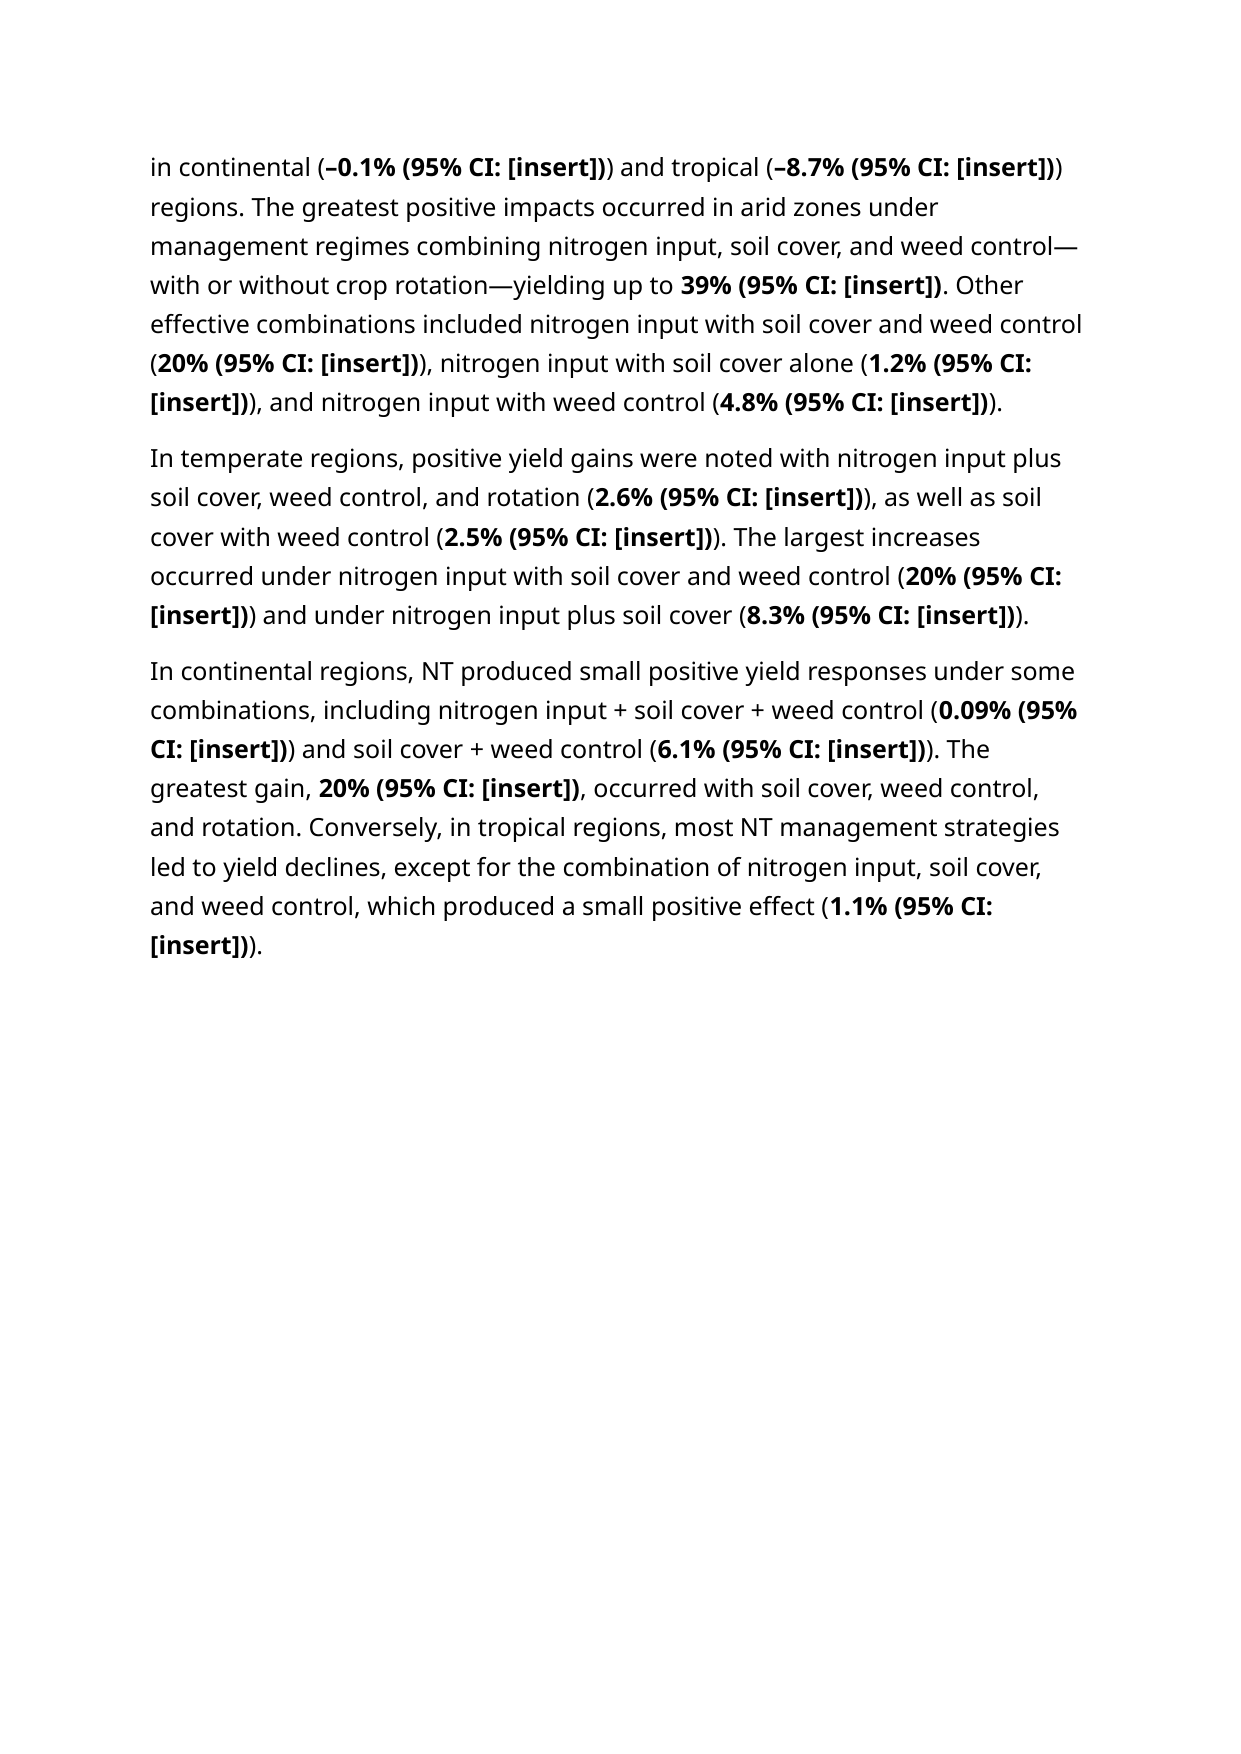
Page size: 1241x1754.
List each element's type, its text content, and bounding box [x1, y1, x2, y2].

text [150, 150, 1090, 419]
text In temperate regions, positive yield gains were noted with nitrogen input plus soil cover, weed control, and rotation (2.6% (95% CI: [insert])), as well as soil cover with weed control (2.5% (95% CI: [insert])). The largest increases occurred under nitrogen input with soil cover and weed control (20% (95% CI: [insert])) and under nitrogen input plus soil cover (8.3% (95% CI: [insert])). [150, 441, 1090, 632]
text In continental regions, NT produced small positive yield responses under some combinations, including nitrogen input + soil cover + weed control (0.09% (95% CI: [insert])) and soil cover + weed control (6.1% (95% CI: [insert])). The greatest gain, 20% (95% CI: [insert]), occurred with soil cover, weed control, and rotation. Conversely, in tropical regions, most NT management strategies led to yield declines, except for the combination of nitrogen input, soil cover, and weed control, which produced a small positive effect (1.1% (95% CI: [insert])). [150, 653, 1090, 962]
